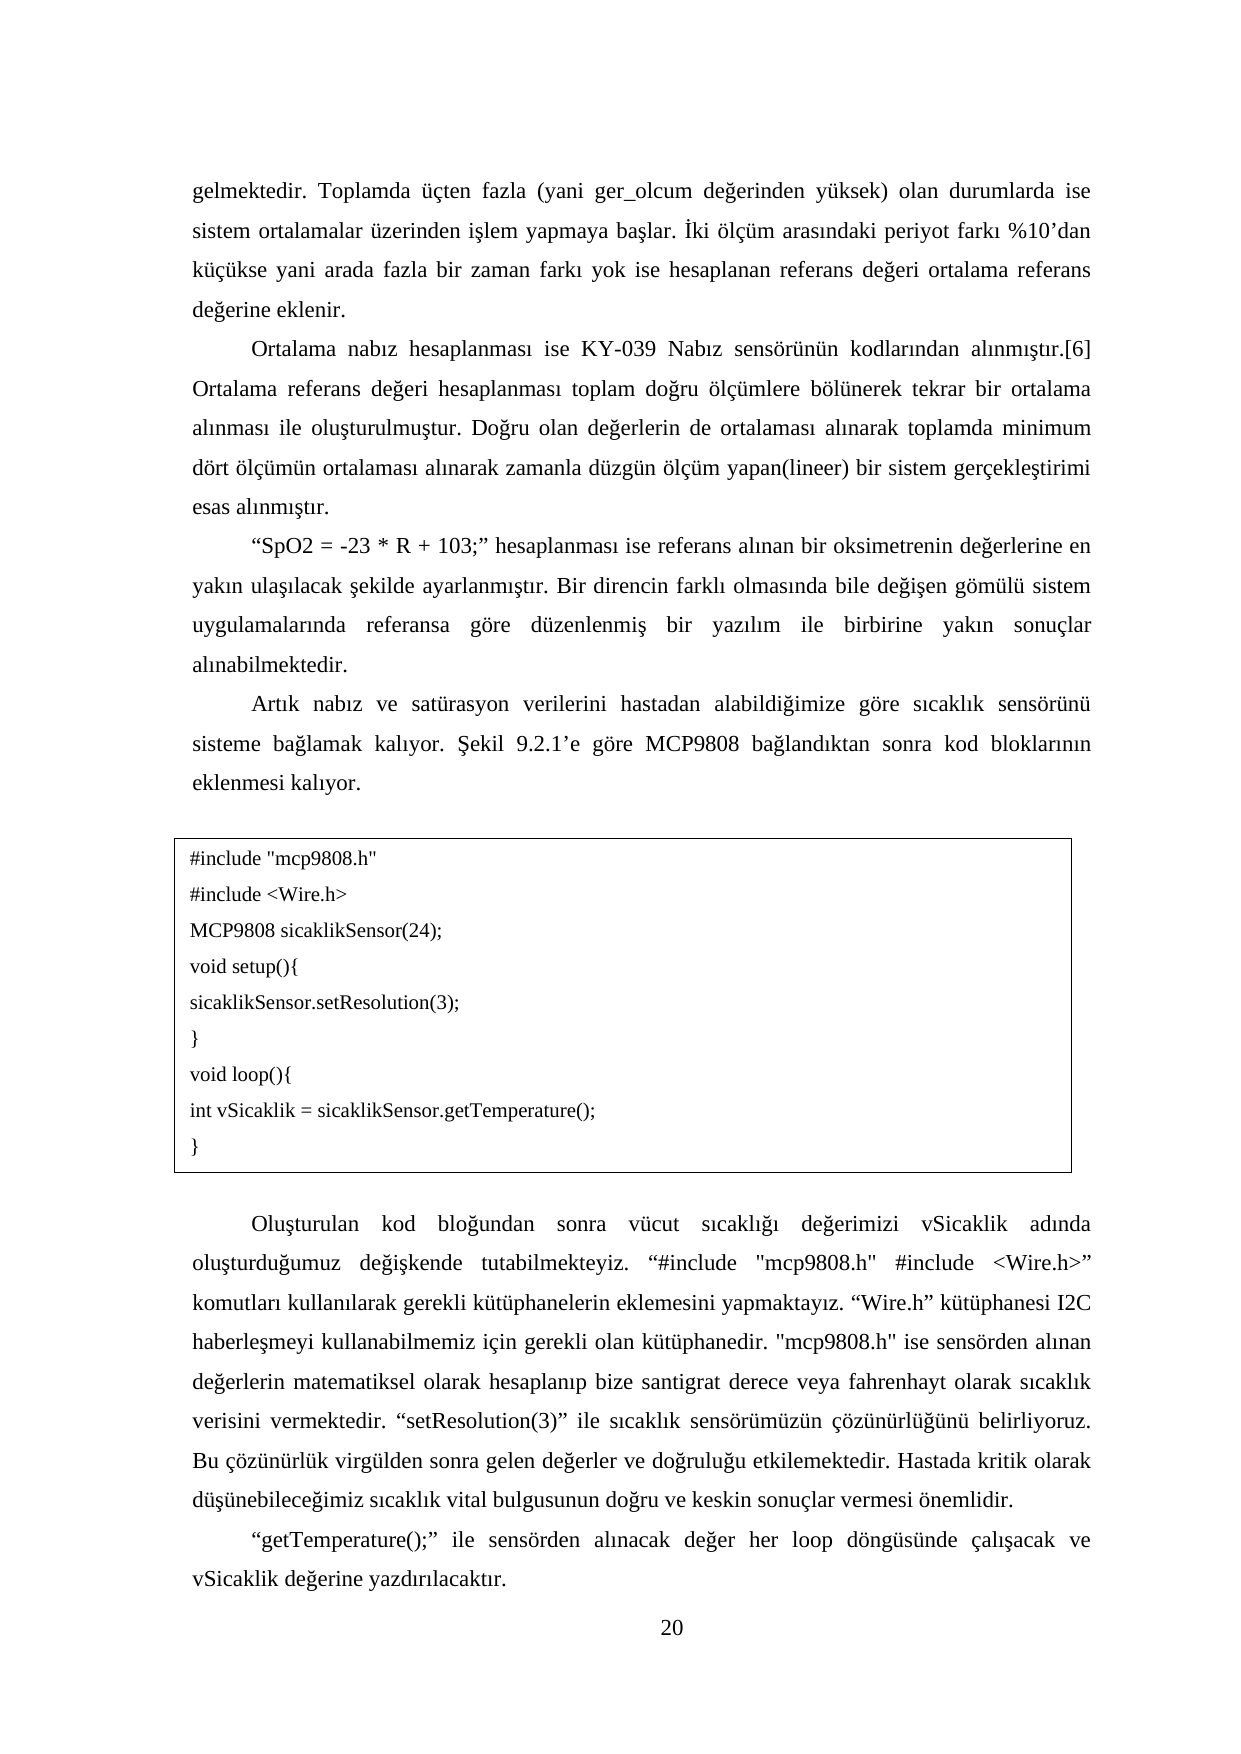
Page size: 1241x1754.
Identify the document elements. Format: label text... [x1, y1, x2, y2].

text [192, 177, 1092, 322]
text “SpO2 = -23 * R + 103;” hesaplanması ise referans alınan bir oksimetrenin değerlerine en yakın ulaşılacak şekilde ayarlanmıştır. Bir direncin farklı olmasında bile değişen gömülü sistem uygulamalarında referansa göre düzenlenmiş bir yazılım ile birbirine yakın sonuçlar alınabilmektedir. [192, 532, 1092, 677]
text Artık nabız ve satürasyon verilerini hastadan alabildiğimize göre sıcaklık sensörünü sisteme bağlamak kalıyor. Şekil 9.2.1’e göre MCP9808 bağlandıktan sonra kod bloklarının eklenmesi kalıyor. [192, 690, 1092, 796]
text “getTemperature();” ile sensörden alınacak değer her loop döngüsünde çalışacak ve vSicaklik değerine yazdırılacaktır. [192, 1526, 1092, 1591]
text Oluşturulan kod bloğundan sonra vücut sıcaklığı değerimizi vSicaklik adında oluşturduğumuz değişkende tutabilmekteyiz. “#include "mcp9808.h" #include <Wire.h>” komutları kullanılarak gerekli kütüphanelerin eklemesini yapmaktayız. “Wire.h” kütüphanesi I2C haberleşmeyi kullanabilmemiz için gerekli olan kütüphanedir. "mcp9808.h" ise sensörden alınan değerlerin matematiksel olarak hesaplanıp bize santigrat derece veya fahrenhayt olarak sıcaklık verisini vermektedir. “setResolution(3)” ile sıcaklık sensörümüzün çözünürlüğünü belirliyoruz. Bu çözünürlük virgülden sonra gelen değerler ve doğruluğu etkilemektedir. Hastada kritik olarak düşünebileceğimiz sıcaklık vital bulgusunun doğru ve keskin sonuçlar vermesi önemlidir. [192, 809, 1092, 1512]
text Ortalama nabız hesaplanması ise KY-039 Nabız sensörünün kodlarından alınmıştır.[6] Ortalama referans değeri hesaplanması toplam doğru ölçümlere bölünerek tekrar bir ortalama alınması ile oluşturulmuştur. Doğru olan değerlerin de ortalaması alınarak toplamda minimum dört ölçümün ortalaması alınarak zamanla düzgün ölçüm yapan(lineer) bir sistem gerçekleştirimi esas alınmıştır. [192, 335, 1092, 519]
